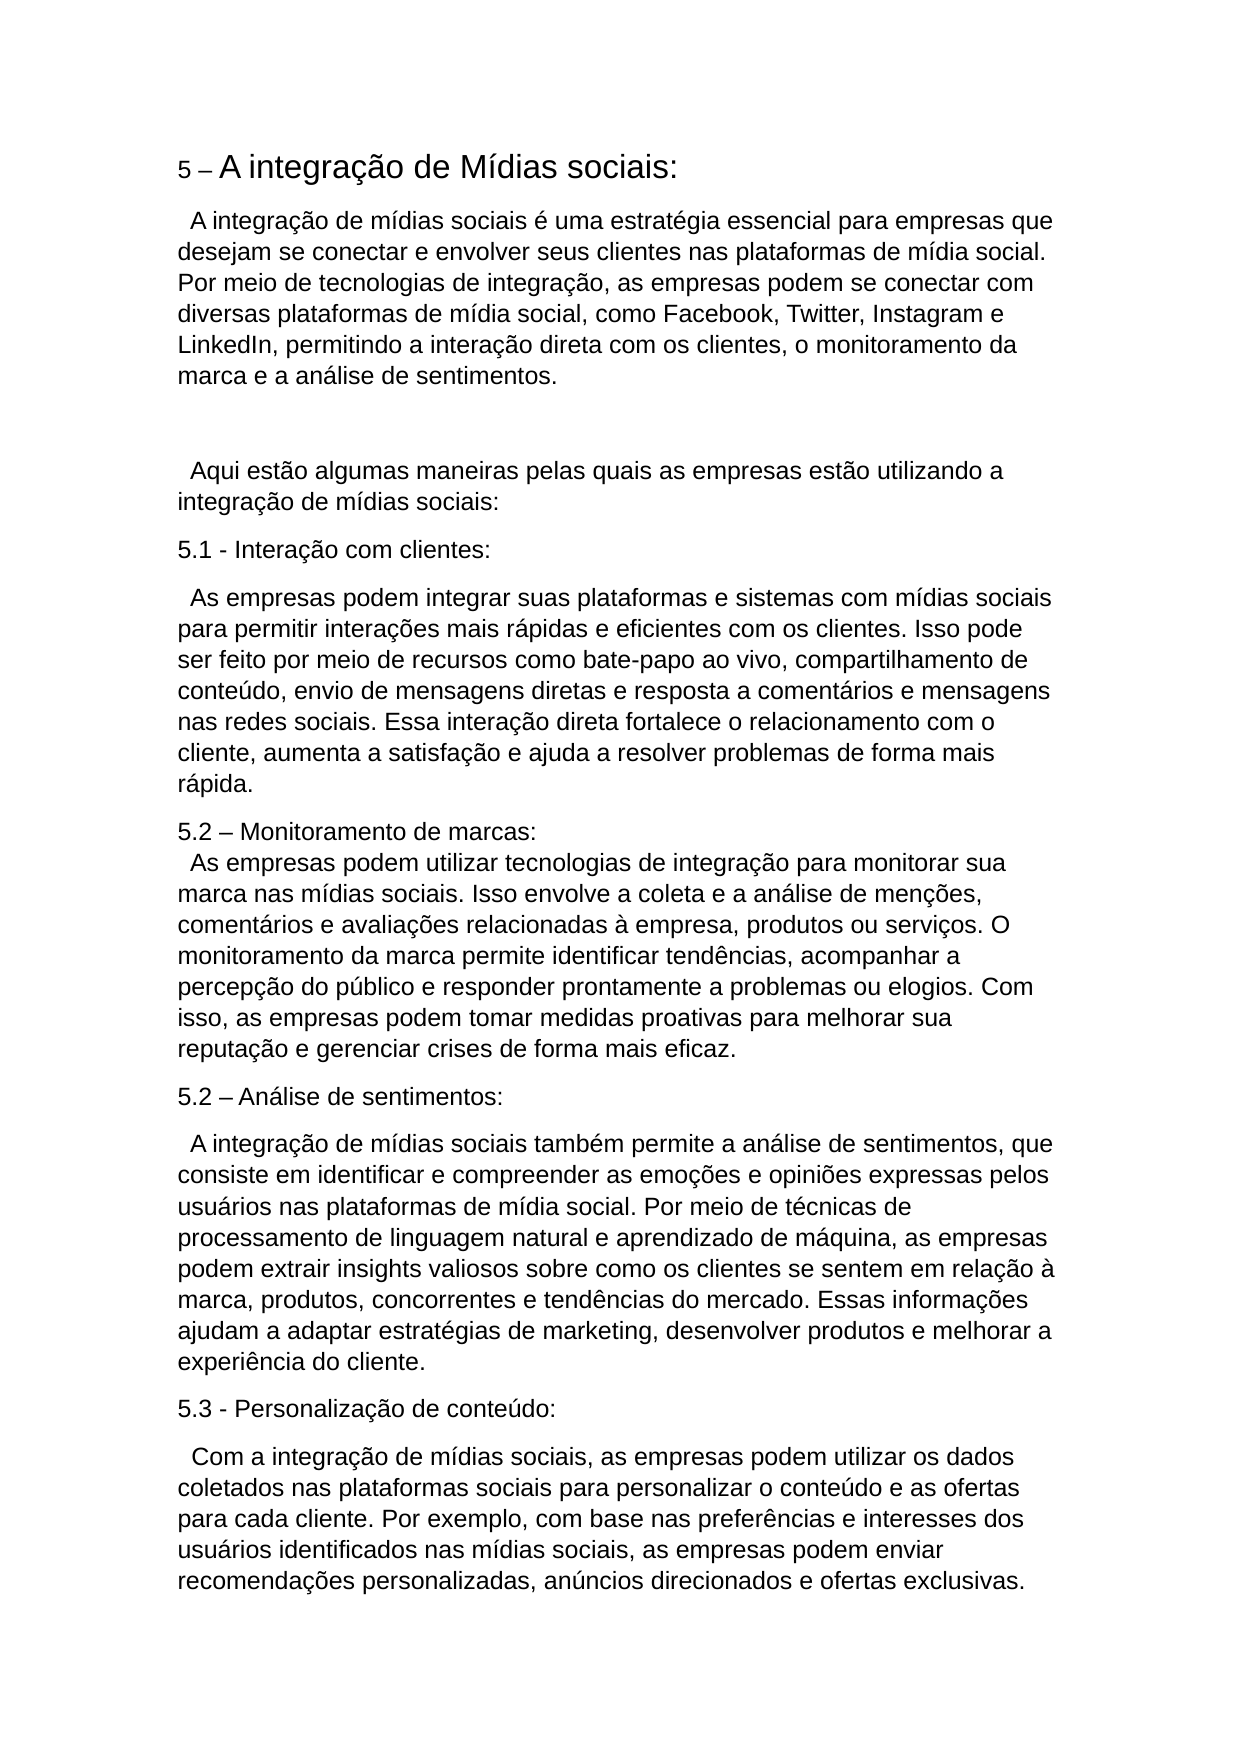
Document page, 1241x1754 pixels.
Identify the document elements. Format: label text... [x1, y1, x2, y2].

text 5.2 – Monitoramento de marcas: As empresas podem utilizar tecnologias de integração para monitorar sua marca nas mídias sociais. Isso envolve a coleta e a análise de menções, comentários e avaliações relacionadas à empresa, produtos ou serviços. O monitoramento da marca permite identificar tendências, acompanhar a percepção do público e responder prontamente a problemas ou elogios. Com isso, as empresas podem tomar medidas proativas para melhorar sua reputação e gerenciar crises de forma mais eficaz. [177, 817, 1063, 1063]
text As empresas podem integrar suas plataformas e sistemas com mídias sociais para permitir interações mais rápidas e eficientes com os clientes. Isso pode ser feito por meio de recursos como bate-papo ao vivo, compartilhamento de conteúdo, envio de mensagens diretas e resposta a comentários e mensagens nas redes sociais. Essa interação direta fortalece o relacionamento com o cliente, aumenta a satisfação e ajuda a resolver problemas de forma mais rápida. [177, 583, 1063, 798]
text 5.1 - Interação com clientes: [177, 535, 1063, 564]
text A integração de mídias sociais é uma estratégia essencial para empresas que desejam se conectar e envolver seus clientes nas plataformas de mídia social. Por meio de tecnologias de integração, as empresas podem se conectar com diversas plataformas de mídia social, como Facebook, Twitter, Instagram e LinkedIn, permitindo a interação direta com os clientes, o monitoramento da marca e a análise de sentimentos. [177, 206, 1063, 390]
text 5.3 - Personalização de conteúdo: [177, 1394, 1063, 1423]
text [177, 1442, 1063, 1595]
text A integração de mídias sociais também permite a análise de sentimentos, que consiste em identificar e compreender as emoções e opiniões expressas pelos usuários nas plataformas de mídia social. Por meio de técnicas de processamento de linguagem natural e aprendizado de máquina, as empresas podem extrair insights valiosos sobre como os clientes se sentem em relação à marca, produtos, concorrentes e tendências do mercado. Essas informações ajudam a adaptar estratégias de marketing, desenvolver produtos e melhorar a experiência do cliente. [177, 1129, 1063, 1376]
text 5 – A integração de Mídias sociais: [177, 148, 1063, 186]
text 5.2 – Análise de sentimentos: [177, 1082, 1063, 1111]
text Aqui estão algumas maneiras pelas quais as empresas estão utilizando a integração de mídias sociais: [177, 456, 1063, 516]
